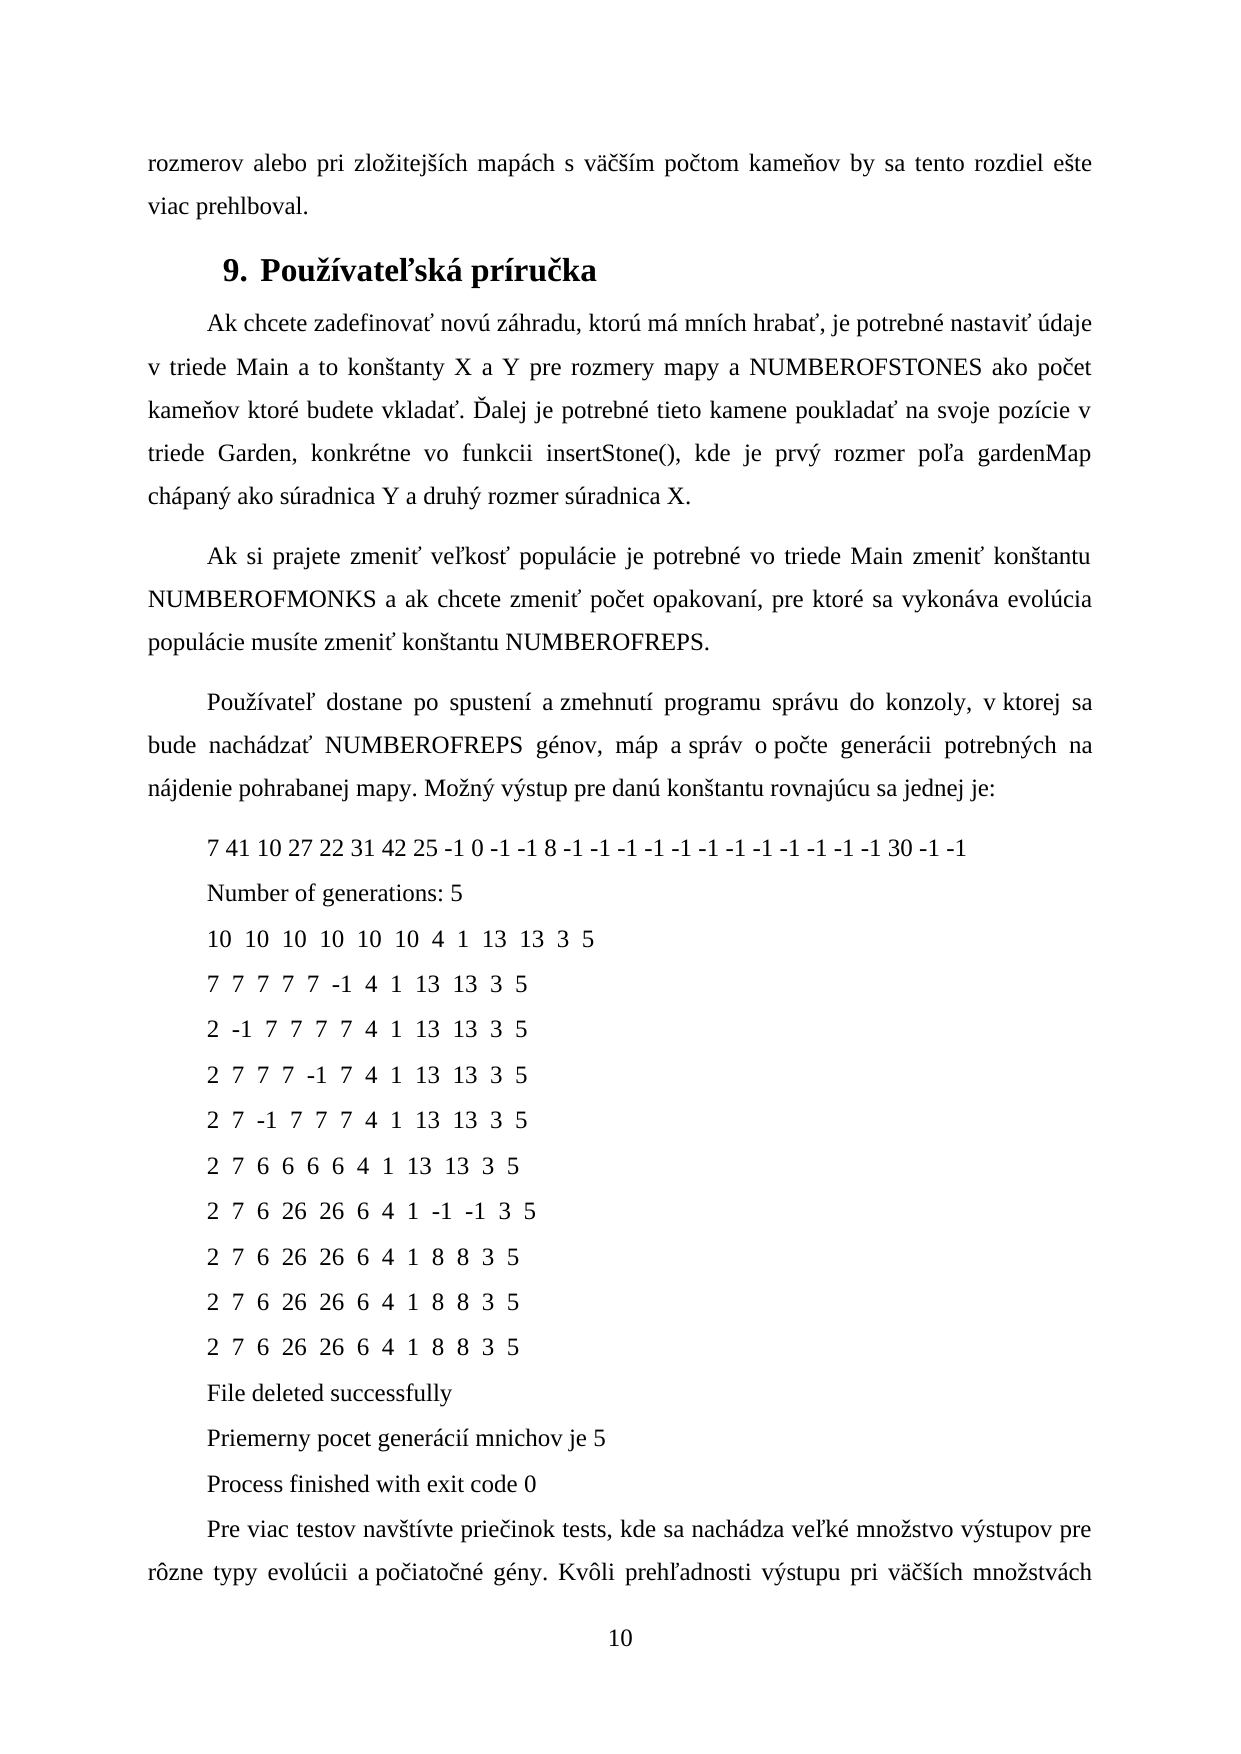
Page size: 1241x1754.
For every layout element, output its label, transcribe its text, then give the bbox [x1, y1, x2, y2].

text Number of generations: 5 [148, 878, 1093, 907]
text 2 7 6 6 6 6 4 1 13 13 3 5 [148, 1151, 1093, 1179]
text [148, 1514, 1093, 1586]
text Používateľ dostane po spustení a zmehnutí programu správu do konzoly, v ktorej sa bude nachádzať NUMBEROFREPS génov, máp a správ o počte generácii potrebných na nájdenie pohrabanej mapy. Možný výstup pre danú konštantu rovnajúcu sa jednej je: [148, 687, 1093, 802]
text 2 7 6 26 26 6 4 1 8 8 3 5 [148, 1287, 1093, 1316]
text 2 7 6 26 26 6 4 1 8 8 3 5 [148, 1332, 1093, 1361]
text Priemerny pocet generácií mnichov je 5 [148, 1423, 1093, 1452]
text 2 7 6 26 26 6 4 1 -1 -1 3 5 [148, 1196, 1093, 1225]
text 2 7 7 7 -1 7 4 1 13 13 3 5 [148, 1060, 1093, 1089]
text Process finished with exit code 0 [148, 1469, 1093, 1497]
text 7 7 7 7 7 -1 4 1 13 13 3 5 [148, 969, 1093, 998]
text 2 7 6 26 26 6 4 1 8 8 3 5 [148, 1242, 1093, 1270]
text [148, 148, 1093, 219]
text 10 10 10 10 10 10 4 1 13 13 3 5 [148, 924, 1093, 952]
text 2 -1 7 7 7 7 4 1 13 13 3 5 [148, 1014, 1093, 1043]
text File deleted successfully [148, 1378, 1093, 1407]
list Používateľská príručka [223, 251, 1093, 289]
text 2 7 -1 7 7 7 4 1 13 13 3 5 [148, 1105, 1093, 1134]
text 7 41 10 27 22 31 42 25 -1 0 -1 -1 8 -1 -1 -1 -1 -1 -1 -1 -1 -1 -1 -1 -1 30 -1 -1 [148, 833, 1093, 862]
text Ak si prajete zmeniť veľkosť populácie je potrebné vo triede Main zmeniť konštantu NUMBEROFMONKS a ak chcete zmeniť počet opakovaní, pre ktoré sa vykonáva evolúcia populácie musíte zmeniť konštantu NUMBEROFREPS. [148, 541, 1093, 656]
text Ak chcete zadefinovať novú záhradu, ktorú má mních hrabať, je potrebné nastaviť údaje v triede Main a to konštanty X a Y pre rozmery mapy a NUMBEROFSTONES ako počet kameňov ktoré budete vkladať. Ďalej je potrebné tieto kamene poukladať na svoje pozície v triede Garden, konkrétne vo funkcii insertStone(), kde je prvý rozmer poľa gardenMap chápaný ako súradnica Y a druhý rozmer súradnica X. [148, 308, 1093, 510]
